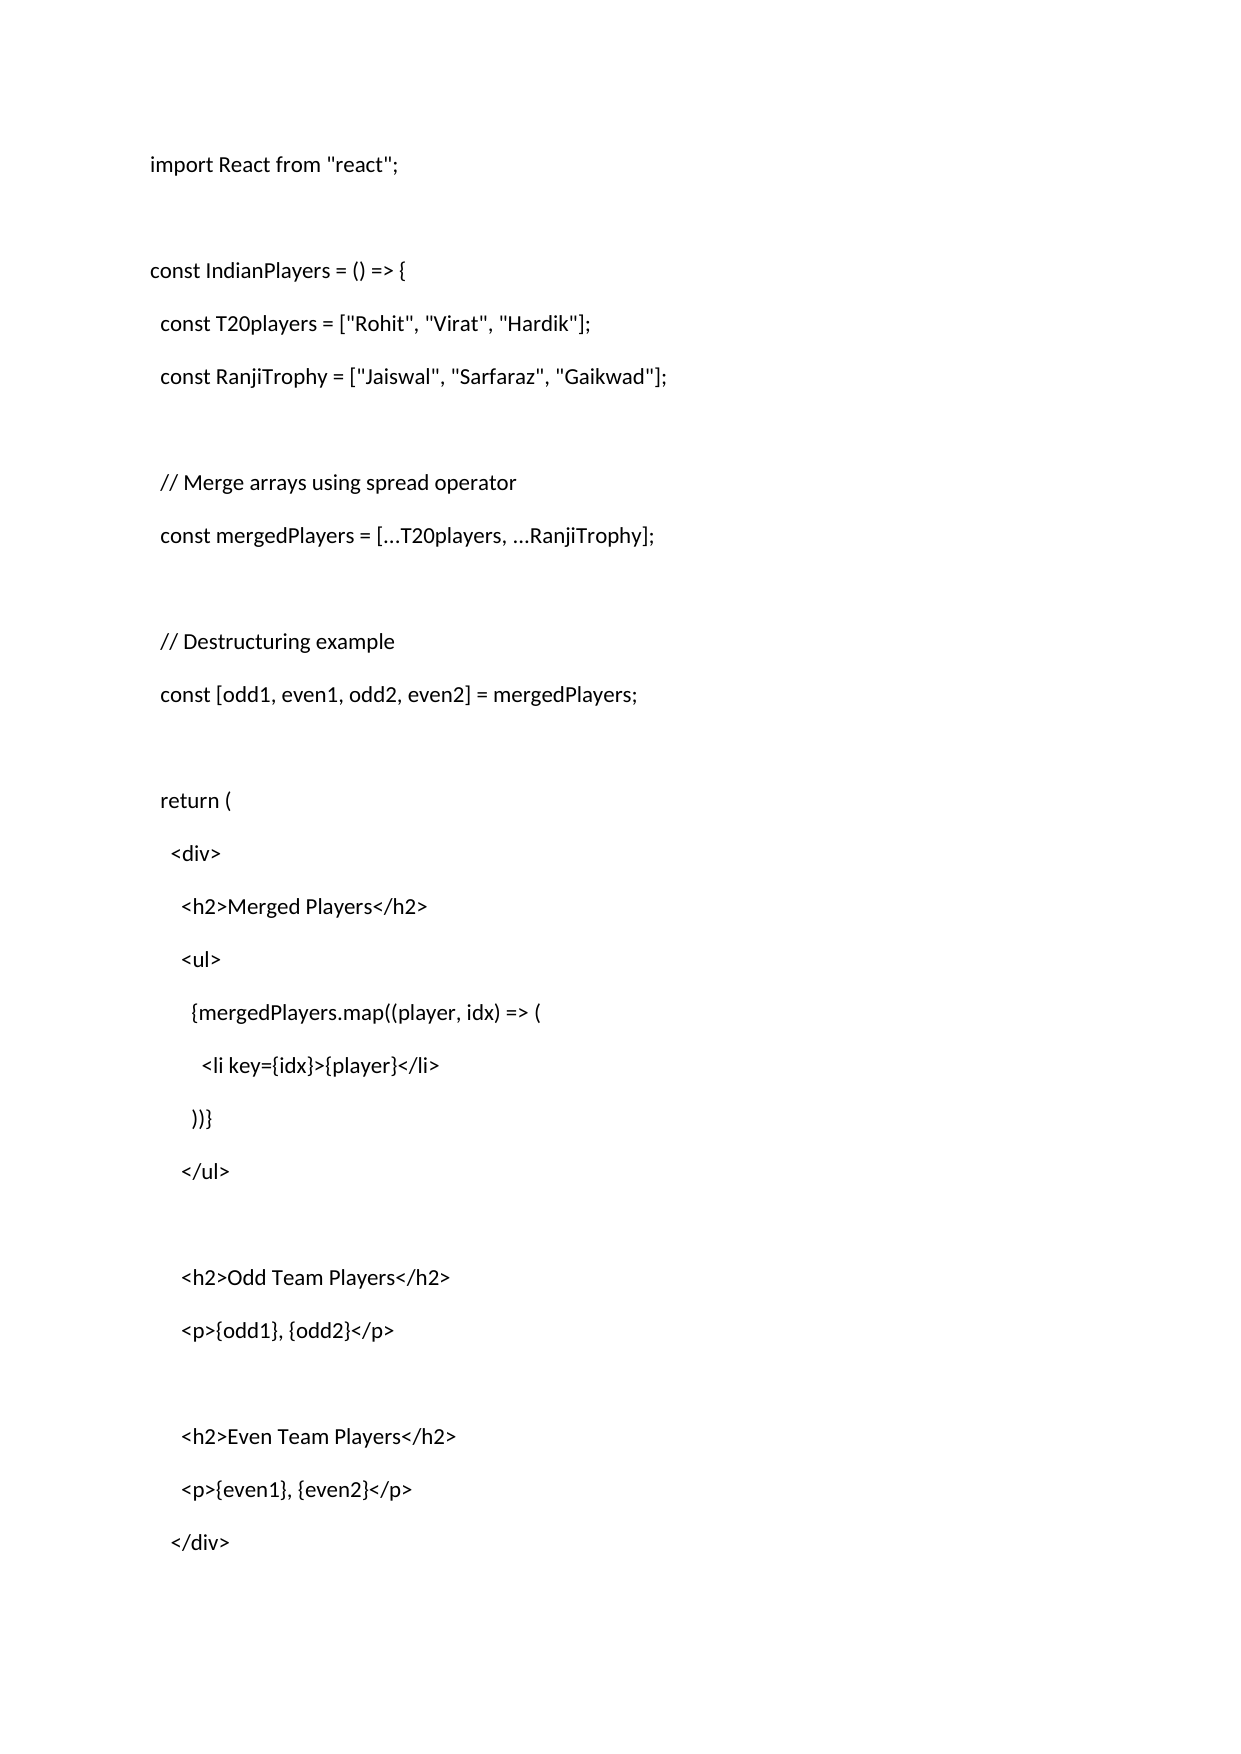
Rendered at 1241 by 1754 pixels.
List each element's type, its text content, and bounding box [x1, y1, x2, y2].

text {mergedPlayers.map((player, idx) => ( [150, 998, 1090, 1026]
text const IndianPlayers = () => { [150, 256, 1090, 284]
text // Merge arrays using spread operator [150, 468, 1090, 496]
text // Destructuring example [150, 627, 1090, 655]
text <ul> [150, 945, 1090, 973]
text const T20players = ["Rohit", "Virat", "Hardik"]; [150, 309, 1090, 337]
text return ( [150, 786, 1090, 814]
text <p>{odd1}, {odd2}</p> [150, 1316, 1090, 1344]
text ))} [150, 1104, 1090, 1132]
text <p>{even1}, {even2}</p> [150, 1476, 1090, 1503]
text </div> [150, 1528, 1090, 1557]
text <div> [150, 839, 1090, 867]
text <h2>Even Team Players</h2> [150, 1422, 1090, 1451]
text import React from "react"; [150, 150, 1090, 178]
text </ul> [150, 1157, 1090, 1185]
text const [odd1, even1, odd2, even2] = mergedPlayers; [150, 680, 1090, 708]
text <li key={idx}>{player}</li> [150, 1051, 1090, 1079]
text const RanjiTrophy = ["Jaiswal", "Sarfaraz", "Gaikwad"]; [150, 362, 1090, 390]
text const mergedPlayers = [...T20players, ...RanjiTrophy]; [150, 521, 1090, 549]
text <h2>Odd Team Players</h2> [150, 1263, 1090, 1291]
text <h2>Merged Players</h2> [150, 892, 1090, 920]
